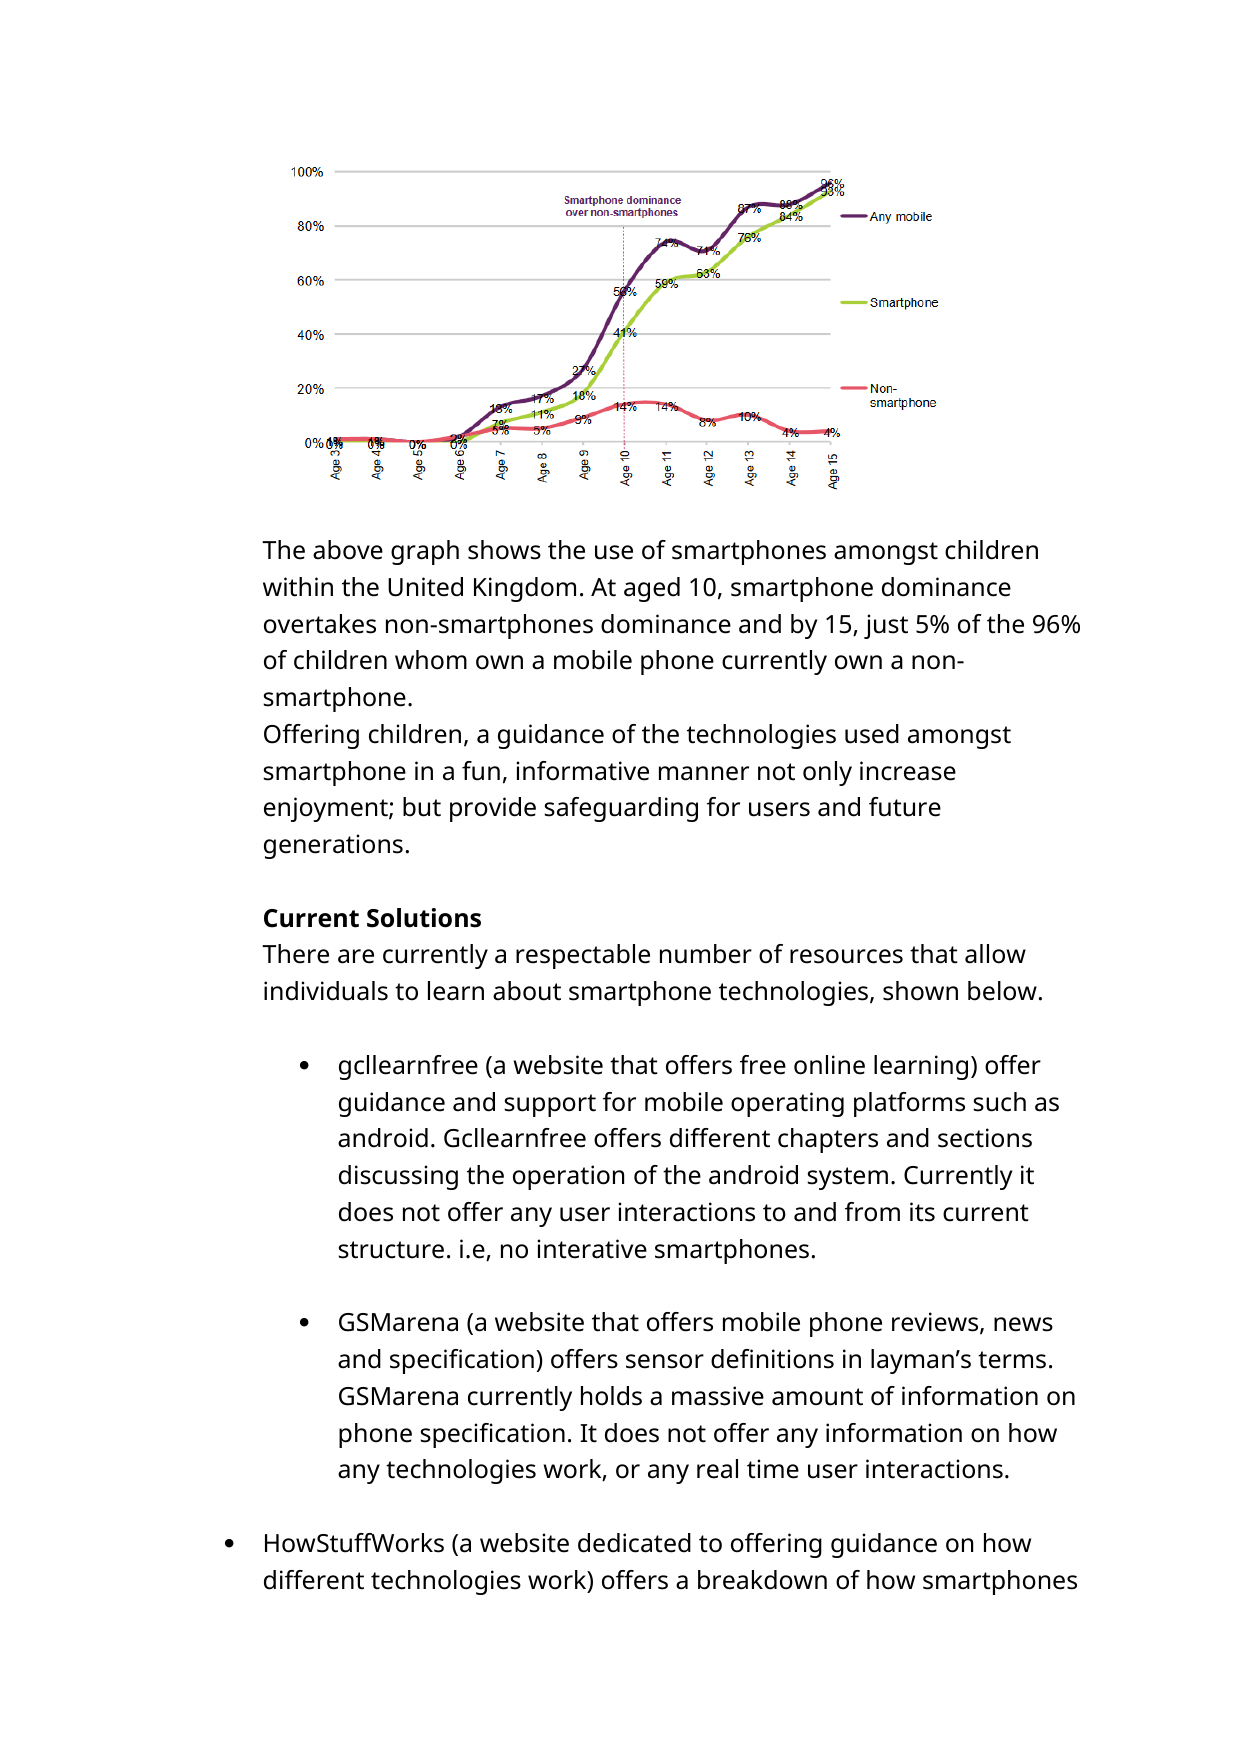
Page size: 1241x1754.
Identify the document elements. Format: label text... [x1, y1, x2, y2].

list There are currently a respectable number of resources that allow individuals to learn about smartphone technologies, shown below. [262, 937, 1090, 1008]
list gcllearnfree (a website that offers free online learning) offer guidance and support for mobile operating platforms such as android. Gcllearnfree offers different chapters and sections discussing the operation of the android system. Currently it does not offer any user interactions to and from its current structure. i.e, no interative smartphones. [300, 1047, 1090, 1265]
picture [262, 150, 973, 494]
list GSMarena (a website that offers mobile phone reviews, news and specification) offers sensor definitions in layman’s terms. GSMarena currently holds a massive amount of information on phone specification. It does not offer any information on how any technologies work, or any real time user interactions. [300, 1305, 1090, 1486]
list The above graph shows the use of smartphones amongst children within the United Kingdom. At aged 10, smartphone dominance overtakes non-smartphones dominance and by 15, just 5% of the 96% of children whom own a mobile phone currently own a non-smartphone. [262, 533, 1090, 714]
list Offering children, a guidance of the technologies used amongst smartphone in a fun, informative manner not only increase enjoyment; but provide safeguarding for users and future generations. [262, 717, 1090, 861]
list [225, 1526, 1090, 1596]
list Current Solutions [262, 900, 1090, 934]
